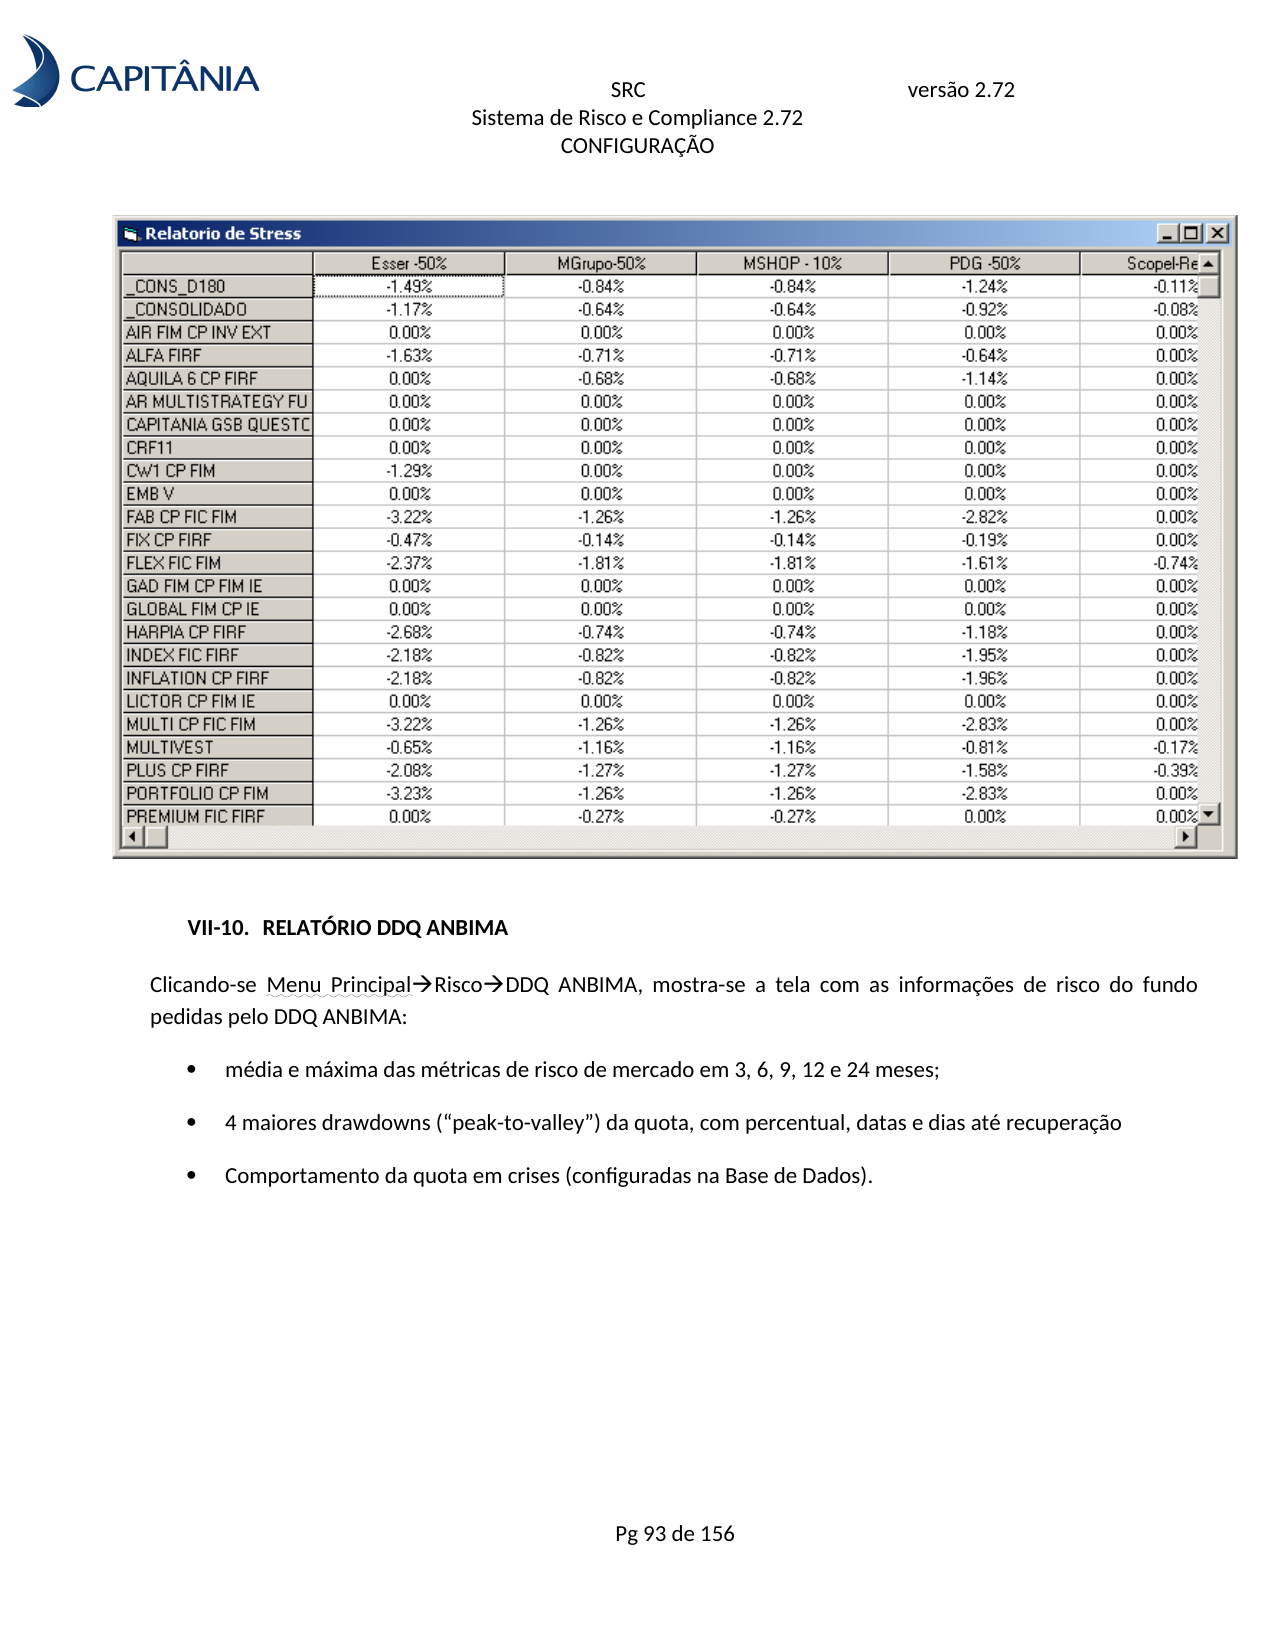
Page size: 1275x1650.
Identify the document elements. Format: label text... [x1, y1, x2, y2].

text Clicando-se Menu PrincipalRiscoDDQ ANBIMA, mostra-se a tela com as informações de risco do fundo pedidas pelo DDQ ANBIMA: [150, 970, 1200, 1031]
list média e máxima das métricas de risco de mercado em 3, 6, 9, 12 e 24 meses; [187, 1056, 1200, 1083]
list 4 maiores drawdowns (“peak-to-valley”) da quota, com percentual, datas e dias até recuperação [187, 1108, 1200, 1137]
picture [112, 215, 1238, 859]
picture [12, 34, 260, 107]
list Comportamento da quota em crises (configuradas na Base de Dados). [187, 1162, 1200, 1189]
subtitle RELATÓRIO DDQ ANBIMA [187, 913, 1200, 941]
